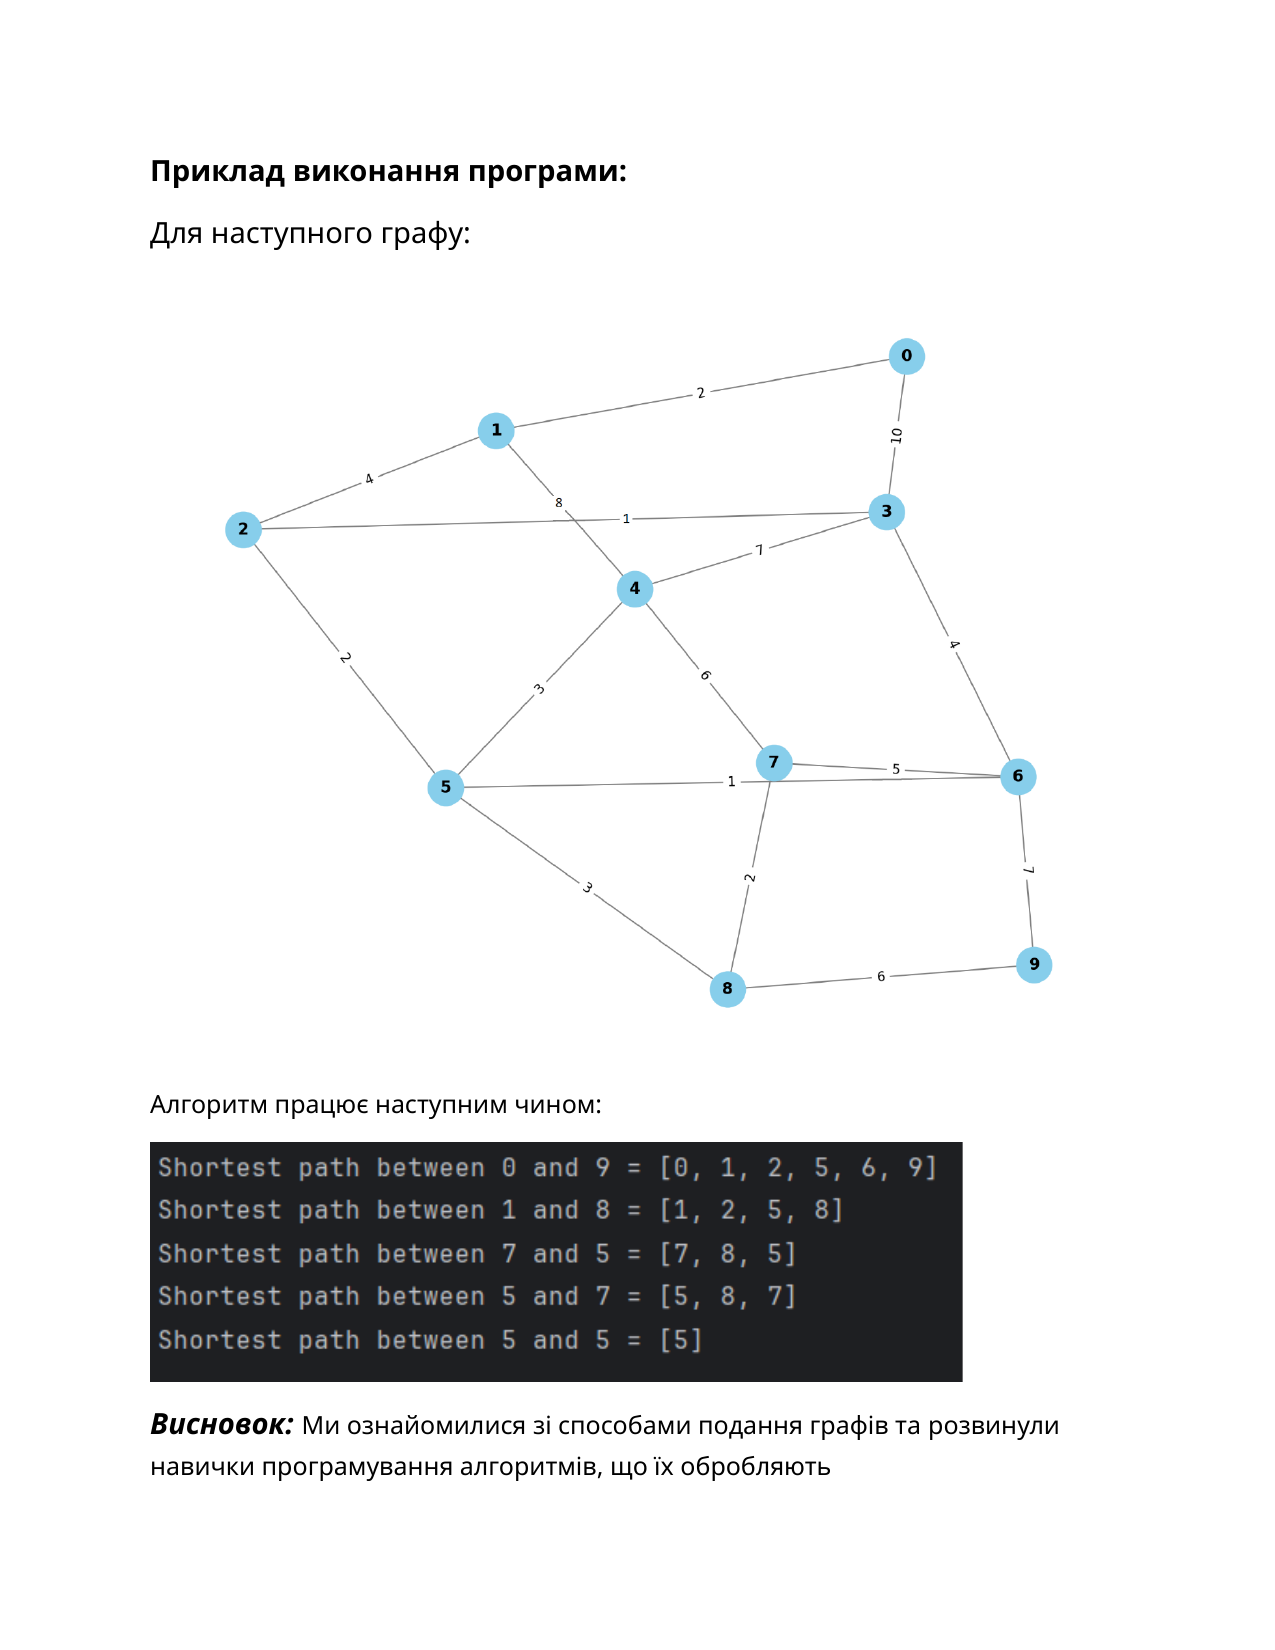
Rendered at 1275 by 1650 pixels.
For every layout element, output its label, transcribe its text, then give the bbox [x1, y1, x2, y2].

text Для наступного графу: [150, 212, 1125, 257]
text Алгоритм працює наступним чином: [150, 1087, 1125, 1121]
text Висновок: Ми ознайомилися зі способами подання графів та розвинули навички програмування алгоритмів, що їх обробляють [150, 1403, 1125, 1482]
text Приклад виконання програми: [150, 150, 1125, 190]
picture [150, 257, 1125, 1065]
picture [150, 1142, 963, 1382]
